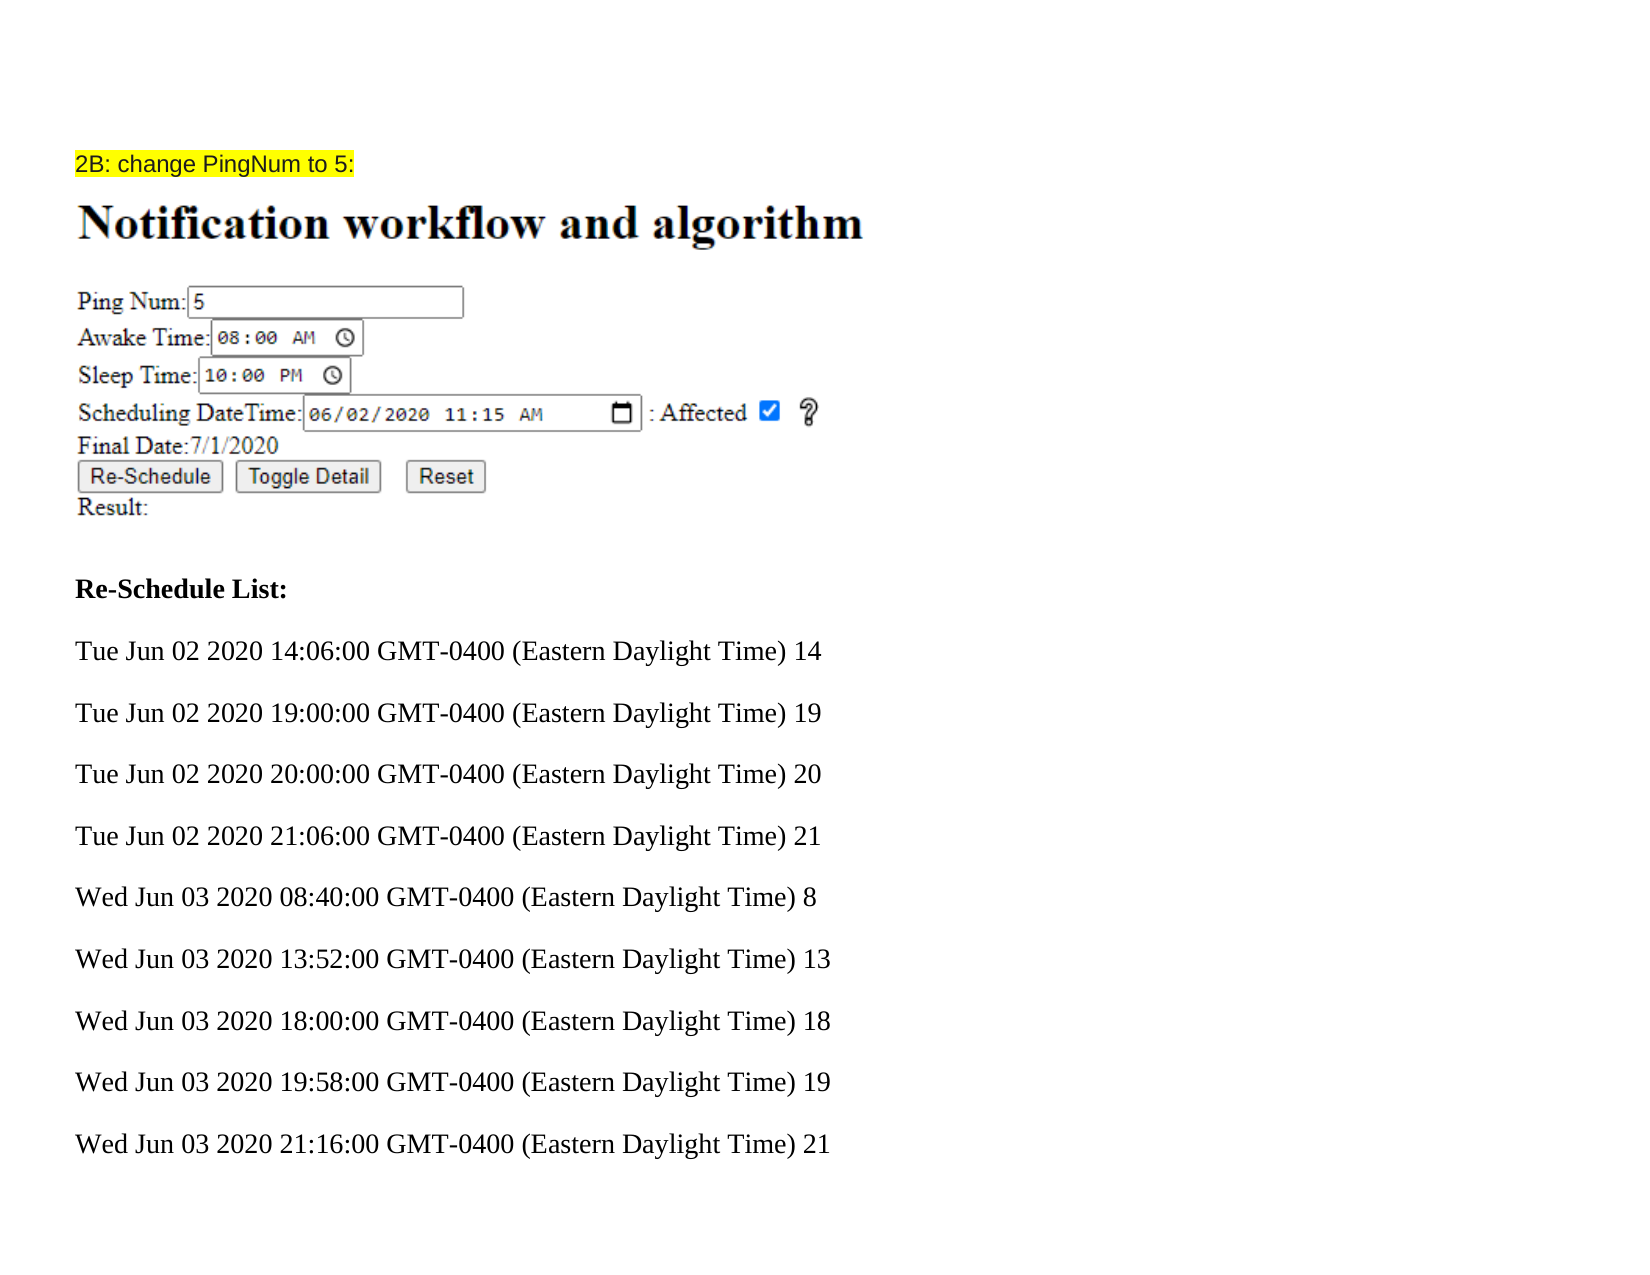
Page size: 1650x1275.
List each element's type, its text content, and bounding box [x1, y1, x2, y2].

text Wed Jun 03 2020 08:40:00 GMT-0400 (Eastern Daylight Time) 8 [75, 880, 1575, 913]
text Wed Jun 03 2020 21:16:00 GMT-0400 (Eastern Daylight Time) 21 [75, 1127, 1575, 1159]
text Tue Jun 02 2020 21:06:00 GMT-0400 (Eastern Daylight Time) 21 [75, 819, 1575, 851]
text Tue Jun 02 2020 19:00:00 GMT-0400 (Eastern Daylight Time) 19 [75, 696, 1575, 728]
picture [75, 196, 891, 542]
text Tue Jun 02 2020 14:06:00 GMT-0400 (Eastern Daylight Time) 14 [75, 634, 1575, 667]
text Tue Jun 02 2020 20:00:00 GMT-0400 (Eastern Daylight Time) 20 [75, 757, 1575, 790]
text Re-Schedule List: [75, 573, 1575, 605]
text Wed Jun 03 2020 19:58:00 GMT-0400 (Eastern Daylight Time) 19 [75, 1065, 1575, 1097]
text Wed Jun 03 2020 13:52:00 GMT-0400 (Eastern Daylight Time) 13 [75, 942, 1575, 974]
text 2B: change PingNum to 5: [75, 149, 1575, 177]
text Wed Jun 03 2020 18:00:00 GMT-0400 (Eastern Daylight Time) 18 [75, 1003, 1575, 1036]
